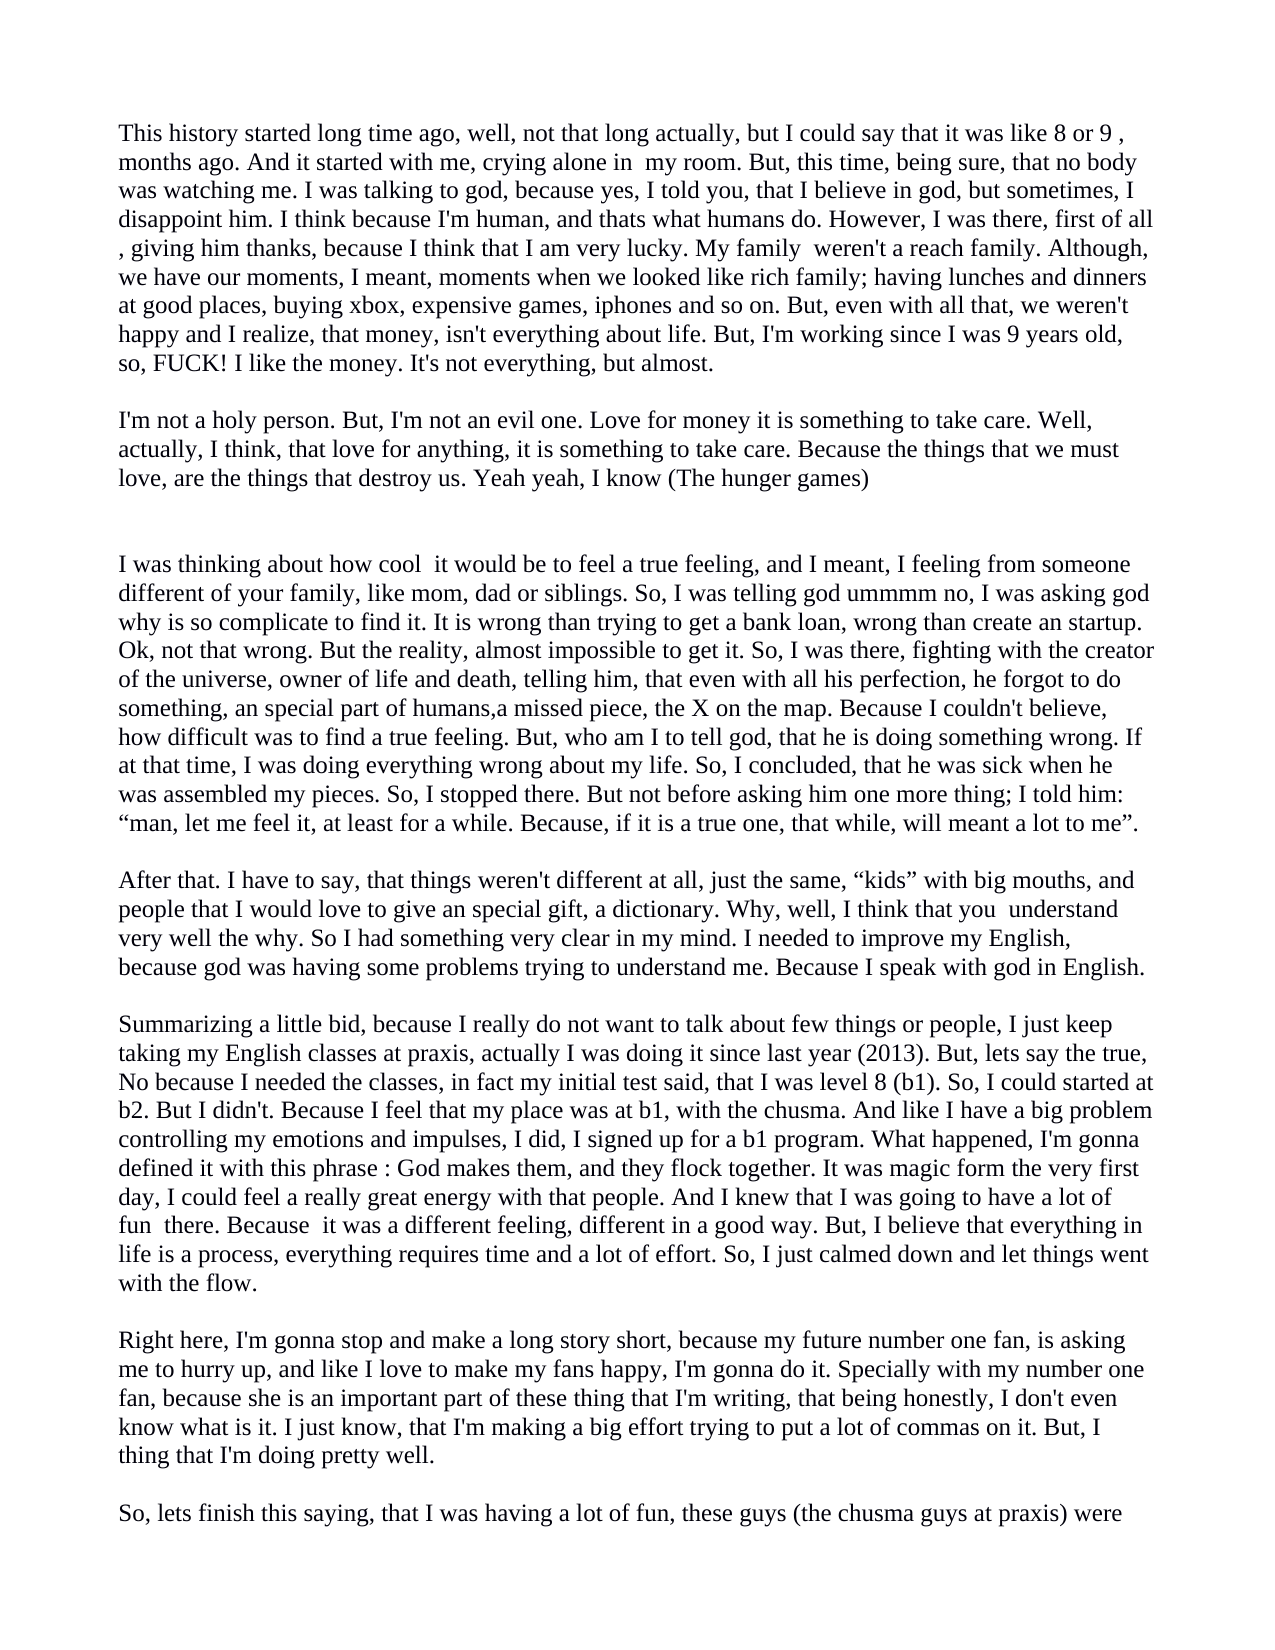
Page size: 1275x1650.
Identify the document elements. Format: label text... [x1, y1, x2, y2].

text I was thinking about how cool it would be to feel a true feeling, and I meant, I feeling from someone different of your family, like mom, dad or siblings. So, I was telling god ummmm no, I was asking god why is so complicate to find it. It is wrong than trying to get a bank loan, wrong than create an startup. Ok, not that wrong. But the reality, almost impossible to get it. So, I was there, fighting with the creator of the universe, owner of life and death, telling him, that even with all his perfection, he forgot to do something, an special part of humans,a missed piece, the X on the map. Because I couldn't believe, how difficult was to find a true feeling. But, who am I to tell god, that he is doing something wrong. If at that time, I was doing everything wrong about my life. So, I concluded, that he was sick when he was assembled my pieces. So, I stopped there. But not before asking him one more thing; I told him: “man, let me feel it, at least for a while. Because, if it is a true one, that while, will meant a lot to me”. [118, 549, 1157, 837]
text Right here, I'm gonna stop and make a long story short, because my future number one fan, is asking me to hurry up, and like I love to make my fans happy, I'm gonna do it. Specially with my number one fan, because she is an important part of these thing that I'm writing, that being honestly, I don't even know what is it. I just know, that I'm making a big effort trying to put a lot of commas on it. But, I thing that I'm doing pretty well. [118, 1326, 1157, 1469]
text This history started long time ago, well, not that long actually, but I could say that it was like 8 or 9 , months ago. And it started with me, crying alone in my room. But, this time, being sure, that no body was watching me. I was talking to god, because yes, I told you, that I believe in god, but sometimes, I disappoint him. I think because I'm human, and thats what humans do. However, I was there, first of all , giving him thanks, because I think that I am very lucky. My family weren't a reach family. Although, we have our moments, I meant, moments when we looked like rich family; having lunches and dinners at good places, buying xbox, expensive games, iphones and so on. But, even with all that, we weren't happy and I realize, that money, isn't everything about life. But, I'm working since I was 9 years old, so, FUCK! I like the money. It's not everything, but almost. [118, 118, 1157, 377]
text After that. I have to say, that things weren't different at all, just the same, “kids” with big mouths, and people that I would love to give an special gift, a dictionary. Why, well, I think that you understand very well the why. So I had something very clear in my mind. I needed to improve my English, because god was having some problems trying to understand me. Because I speak with god in English. [118, 866, 1157, 981]
text I'm not a holy person. But, I'm not an evil one. Love for money it is something to take care. Well, actually, I think, that love for anything, it is something to take care. Because the things that we must love, are the things that destroy us. Yeah yeah, I know (The hunger games) [118, 406, 1157, 492]
